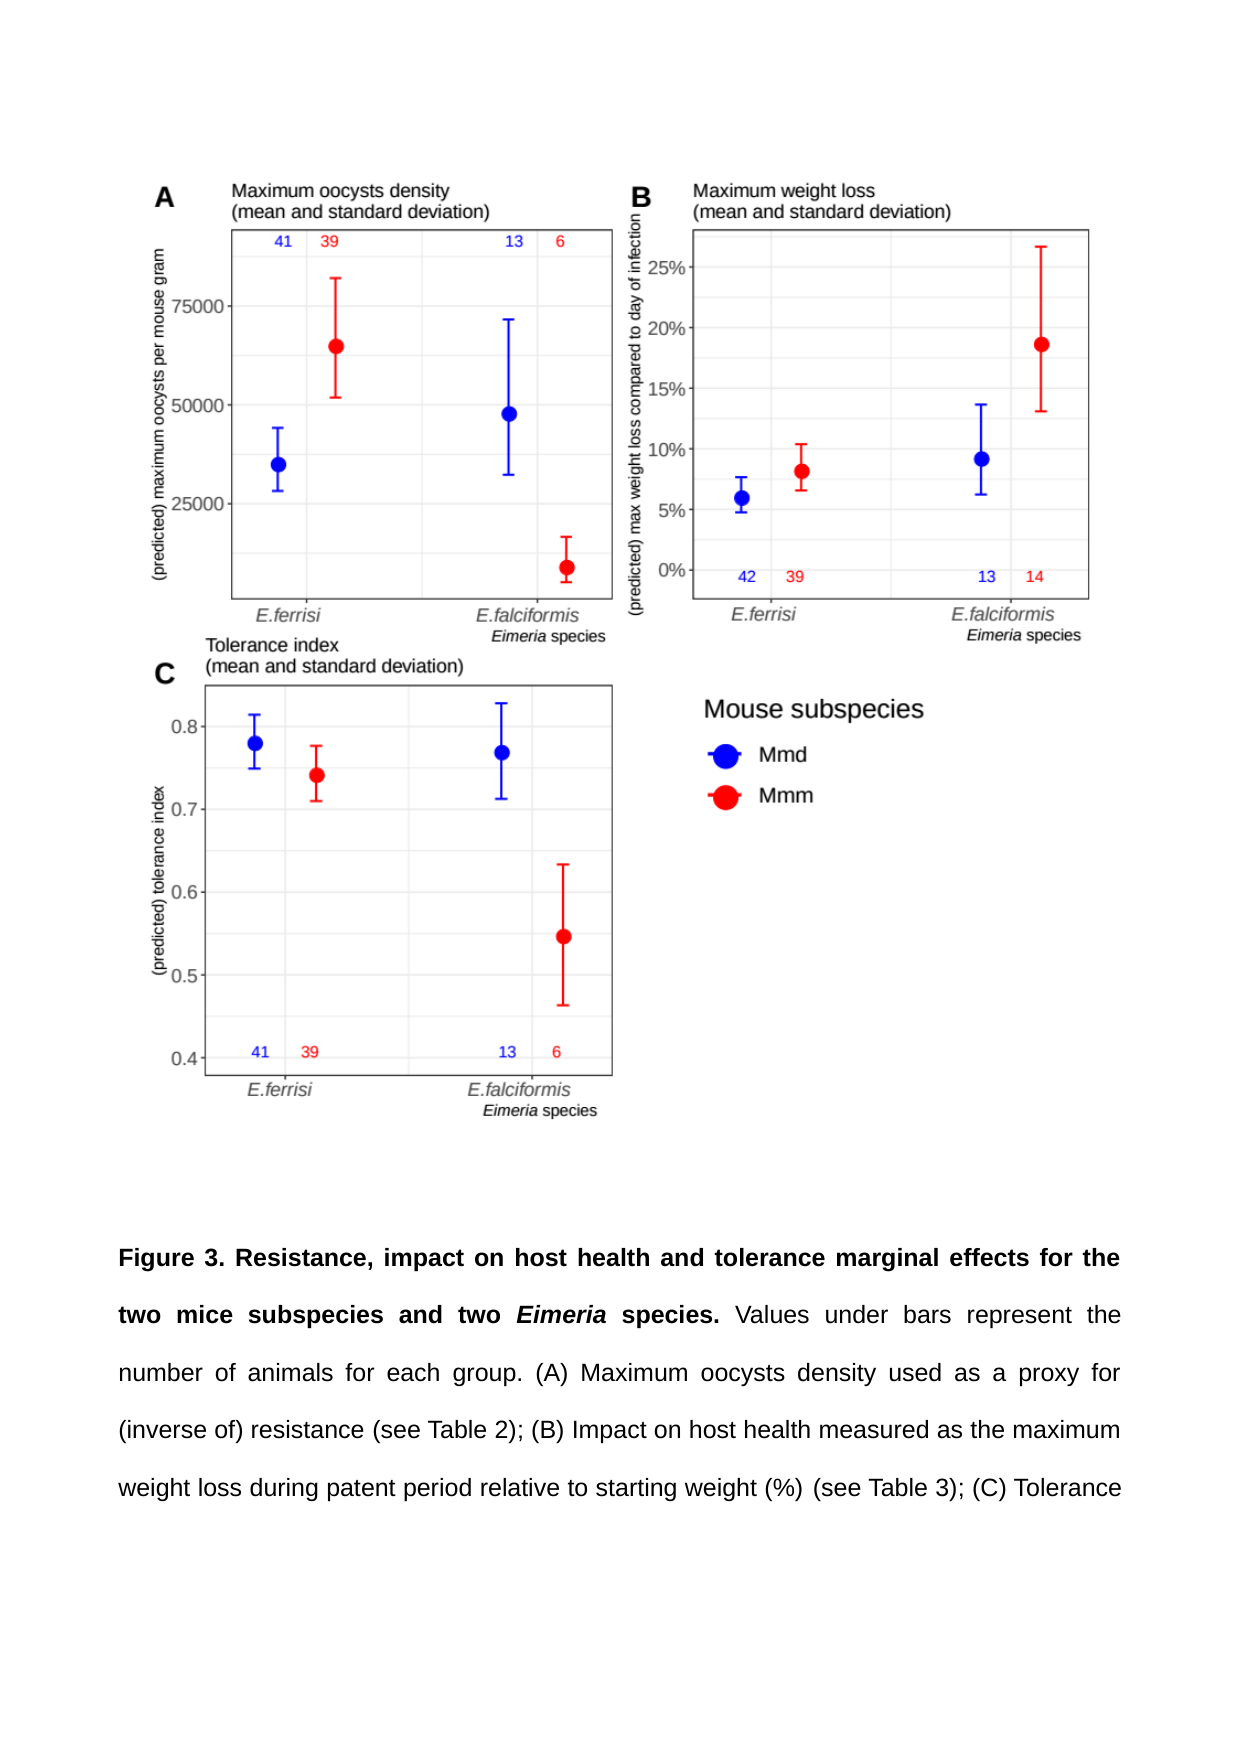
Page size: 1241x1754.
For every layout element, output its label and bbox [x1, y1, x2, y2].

text [118, 1242, 1122, 1501]
picture [144, 175, 1097, 1128]
